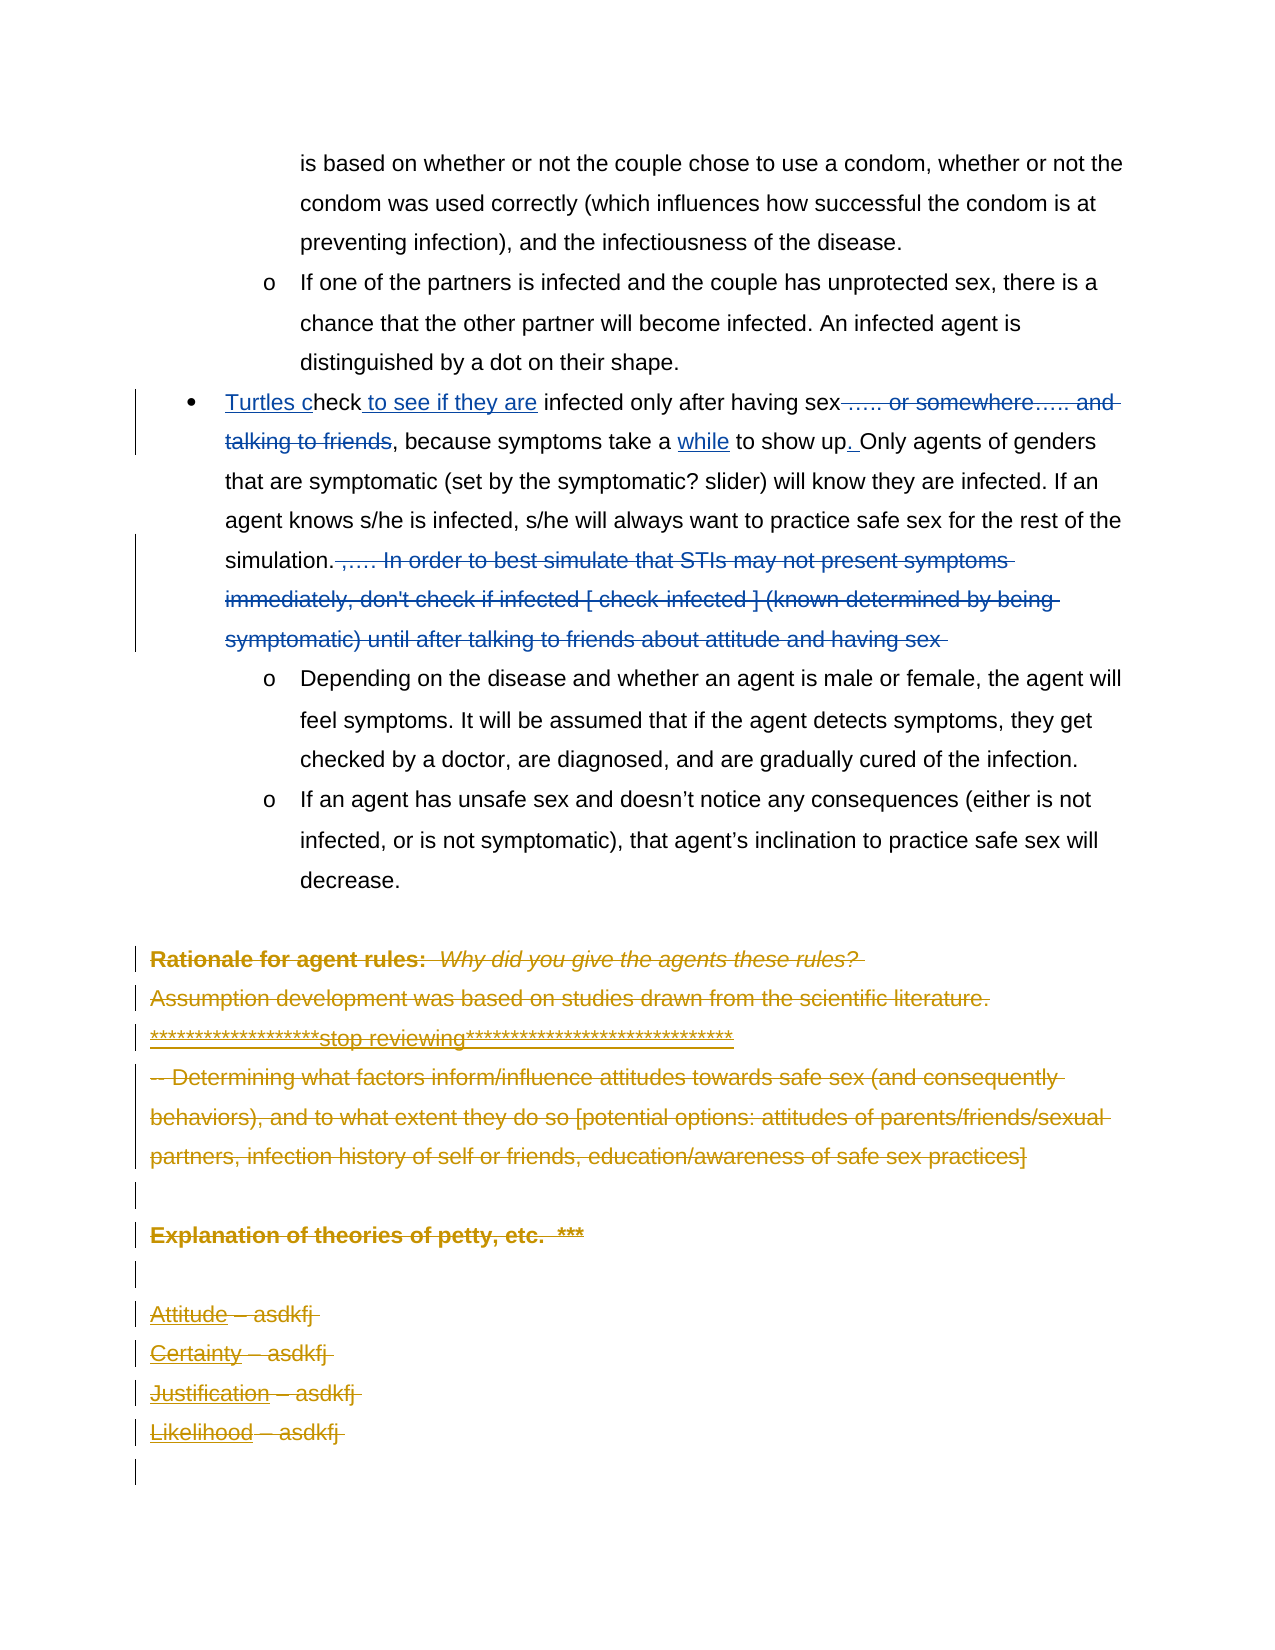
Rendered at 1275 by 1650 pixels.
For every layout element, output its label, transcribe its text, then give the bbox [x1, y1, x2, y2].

list heck infected only after having sex, because symptoms take a to show upOnly agents of genders that are symptomatic (set by the symptomatic? slider) will know they are infected. If an agent knows s/he is infected, s/he will always want to practice safe sex for the rest of the simulation. [187, 389, 1125, 652]
list If an agent has unsafe sex and doesn’t notice any consequences (either is not infected, or is not symptomatic), that agent’s inclination to practice safe sex will decrease. [262, 786, 1125, 893]
list Depending on the disease and whether an agent is male or female, the agent will feel symptoms. It will be assumed that if the agent detects symptoms, they get checked by a doctor, are diagnosed, and are gradually cured of the infection. [262, 665, 1125, 772]
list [262, 150, 1125, 255]
list If one of the partners is infected and the couple has unprotected sex, there is a chance that the other partner will become infected. An infected agent is distinguished by a dot on their shape. [262, 268, 1125, 376]
